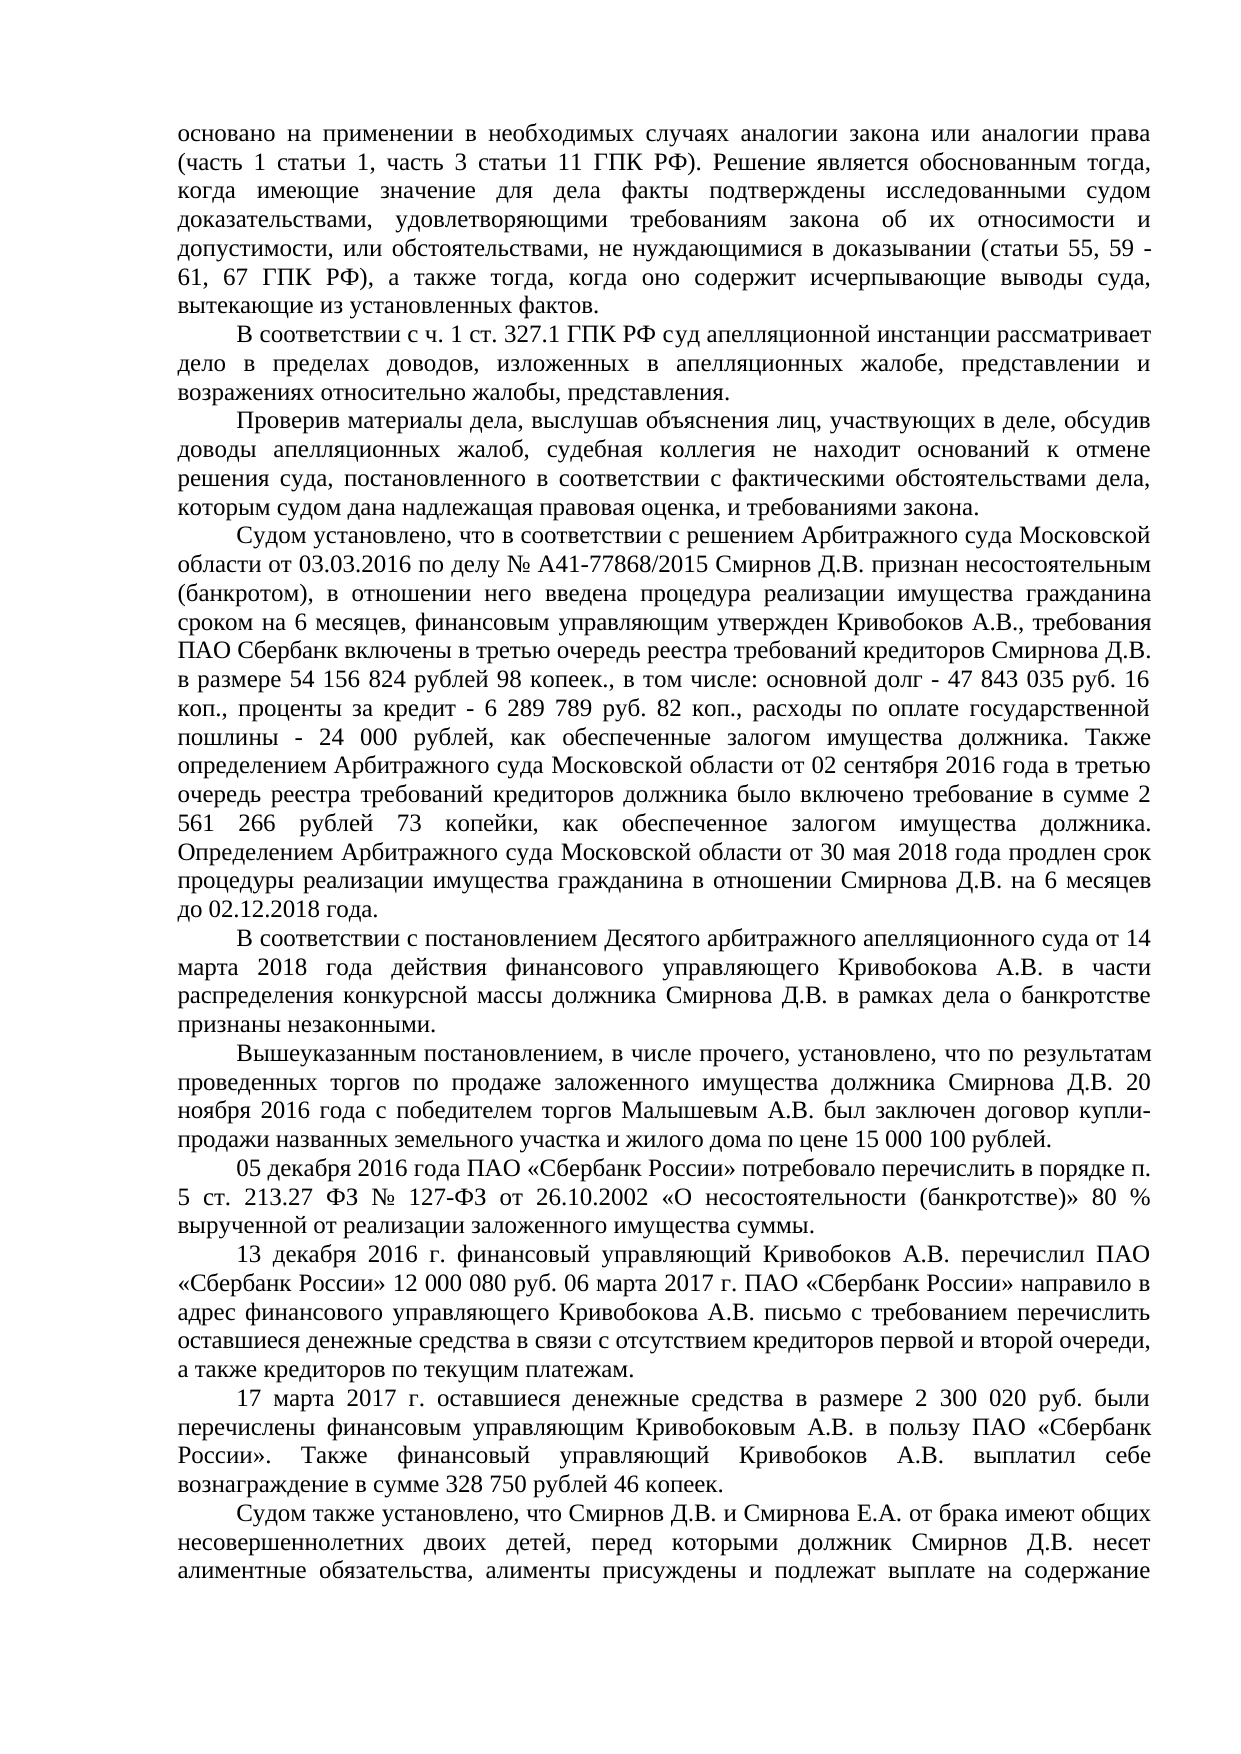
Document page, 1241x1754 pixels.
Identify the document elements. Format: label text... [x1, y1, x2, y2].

text Вышеуказанным постановлением, в числе прочего, установлено, что по результатам проведенных торгов по продаже заложенного имущества должника Смирнова Д.В. 20 ноября 2016 года с победителем торгов Малышевым А.В. был заключен договор купли-продажи названных земельного участка и жилого дома по цене 15 000 100 рублей. [177, 1038, 1152, 1153]
text В соответствии с ч. 1 ст. 327.1 ГПК РФ суд апелляционной инстанции рассматривает дело в пределах доводов, изложенных в апелляционных жалобе, представлении и возражениях относительно жалобы, представления. [177, 319, 1152, 406]
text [177, 118, 1152, 319]
text Судом установлено, что в соответствии с решением Арбитражного суда Московской области от 03.03.2016 по делу № А41-77868/2015 Смирнов Д.В. признан несостоятельным (банкротом), в отношении него введена процедура реализации имущества гражданина сроком на 6 месяцев, финансовым управляющим утвержден Кривобоков А.В., требования ПАО Сбербанк включены в третью очередь реестра требований кредиторов Смирнова Д.В. в размере 54 156 824 рублей 98 копеек., в том числе: основной долг - 47 843 035 руб. 16 коп., проценты за кредит - 6 289 789 руб. 82 коп., расходы по оплате государственной пошлины - 24 000 рублей, как обеспеченные залогом имущества должника. Также определением Арбитражного суда Московской области от 02 сентября 2016 года в третью очередь реестра требований кредиторов должника было включено требование в сумме 2 561 266 рублей 73 копейки, как обеспеченное залогом имущества должника. Определением Арбитражного суда Московской области от 30 мая 2018 года продлен срок процедуры реализации имущества гражданина в отношении Смирнова Д.В. на 6 месяцев до 02.12.2018 года. [177, 521, 1152, 923]
text 13 декабря 2016 г. финансовый управляющий Кривобоков А.В. перечислил ПАО «Сбербанк России» 12 000 080 руб. 06 марта 2017 г. ПАО «Сбербанк России» направило в адрес финансового управляющего Кривобокова А.В. письмо с требованием перечислить оставшиеся денежные средства в связи с отсутствием кредиторов первой и второй очереди, а также кредиторов по текущим платежам. [177, 1239, 1152, 1383]
text В соответствии с постановлением Десятого арбитражного апелляционного суда от 14 марта 2018 года действия финансового управляющего Кривобокова А.В. в части распределения конкурсной массы должника Смирнова Д.В. в рамках дела о банкротстве признаны незаконными. [177, 923, 1152, 1038]
text 17 марта 2017 г. оставшиеся денежные средства в размере 2 300 020 руб. были перечислены финансовым управляющим Кривобоковым А.В. в пользу ПАО «Сбербанк России». Также финансовый управляющий Кривобоков А.В. выплатил себе вознаграждение в сумме 328 750 рублей 46 копеек. [177, 1383, 1152, 1498]
text Проверив материалы дела, выслушав объяснения лиц, участвующих в деле, обсудив доводы апелляционных жалоб, судебная коллегия не находит оснований к отмене решения суда, постановленного в соответствии с фактическими обстоятельствами дела, которым судом дана надлежащая правовая оценка, и требованиями закона. [177, 406, 1152, 521]
text 05 декабря 2016 года ПАО «Сбербанк России» потребовало перечислить в порядке п. 5 ст. 213.27 ФЗ № 127-ФЗ от 26.10.2002 «О несостоятельности (банкротстве)» 80 % вырученной от реализации заложенного имущества суммы. [177, 1153, 1152, 1239]
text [177, 1498, 1152, 1584]
